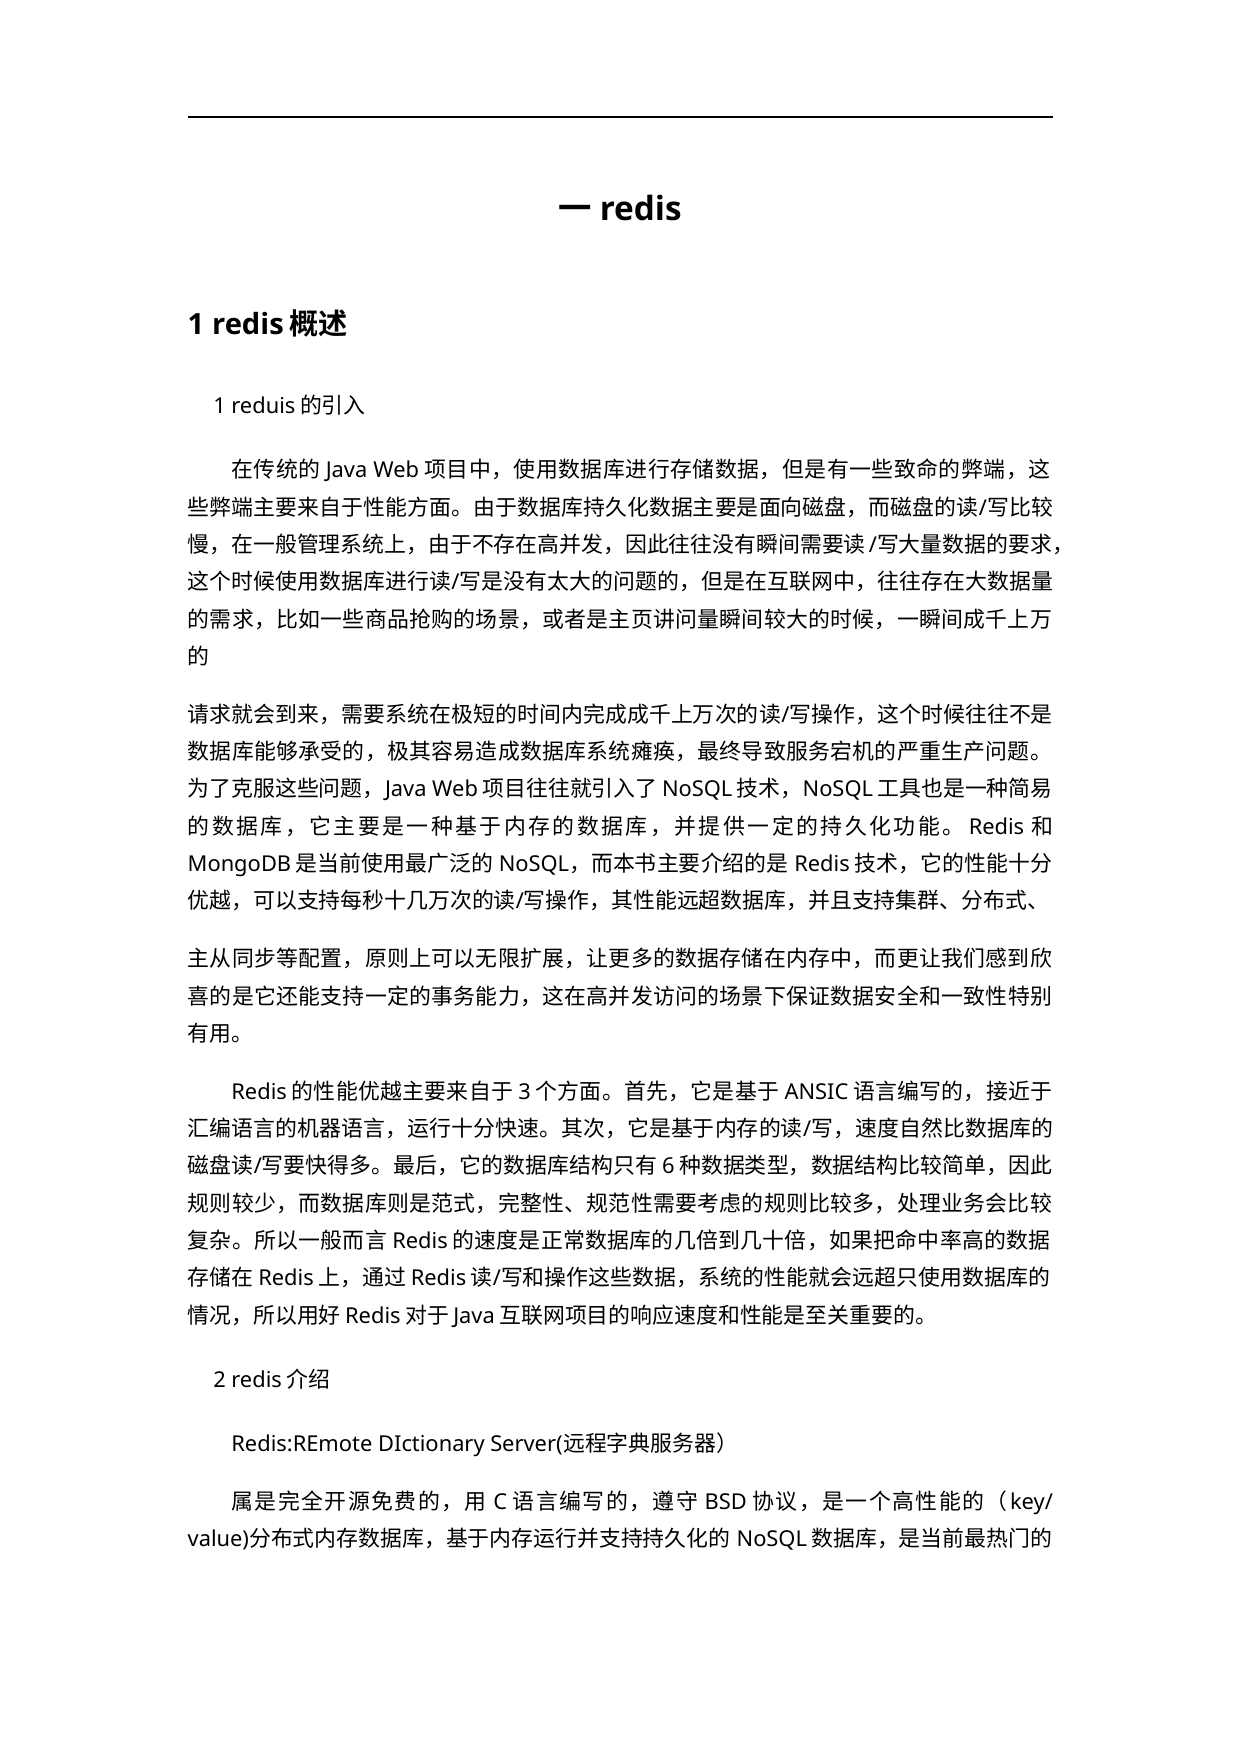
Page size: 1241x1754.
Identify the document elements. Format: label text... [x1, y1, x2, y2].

text Redis的性能优越主要来自于3个方面。首先，它是基于ANSIC语言编写的，接近于汇编语言的机器语言，运行十分快速。其次，它是基于内存的读/写，速度自然比数据库的磁盘读/写要快得多。最后，它的数据库结构只有6种数据类型，数据结构比较简单，因此规则较少，而数据库则是范式，完整性、规范性需要考虑的规则比较多，处理业务会比较复杂。所以一般而言Redis的速度是正常数据库的几倍到几十倍，如果把命中率高的数据存储在Redis上，通过Redis读/写和操作这些数据，系统的性能就会远超只使用数据库的情况，所以用好Redis对于Java互联网项目的响应速度和性能是至关重要的。 [187, 1073, 1053, 1330]
subtitle redis介绍 [187, 1362, 1053, 1394]
subtitle reduis的引入 [187, 388, 1053, 420]
text 主从同步等配置，原则上可以无限扩展，让更多的数据存储在内存中，而更让我们感到欣喜的是它还能支持一定的事务能力，这在高并发访问的场景下保证数据安全和一致性特别有用。 [187, 941, 1053, 1048]
subtitle redis [187, 173, 1053, 238]
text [187, 1484, 1053, 1554]
subtitle redis概述 [187, 289, 1053, 354]
text 请求就会到来，需要系统在极短的时间内完成成千上万次的读/写操作，这个时候往往不是数据库能够承受的，极其容易造成数据库系统瘫痪，最终导致服务宕机的严重生产问题。为了克服这些问题，Java Web项目往往就引入了NoSQL技术，NoSQL工具也是一种简易的数据库，它主要是一种基于内存的数据库，并提供一定的持久化功能。Redis和MongoDB是当前使用最广泛的NoSQL，而本书主要介绍的是Redis技术，它的性能十分优越，可以支持每秒十几万次的读/写操作，其性能远超数据库，并且支持集群、分布式、 [187, 696, 1053, 915]
text 在传统的Java Web项目中，使用数据库进行存储数据，但是有一些致命的弊端，这些弊端主要来自于性能方面。由于数据库持久化数据主要是面向磁盘，而磁盘的读/写比较慢，在一般管理系统上，由于不存在高并发，因此往往没有瞬间需要读/写大量数据的要求，这个时候使用数据库进行读/写是没有太大的问题的，但是在互联网中，往往存在大数据量的需求，比如一些商品抢购的场景，或者是主页讲问量瞬间较大的时候，一瞬间成千上万的 [187, 452, 1053, 671]
text Redis:REmote DIctionary Server(远程字典服务器） [187, 1426, 1053, 1458]
